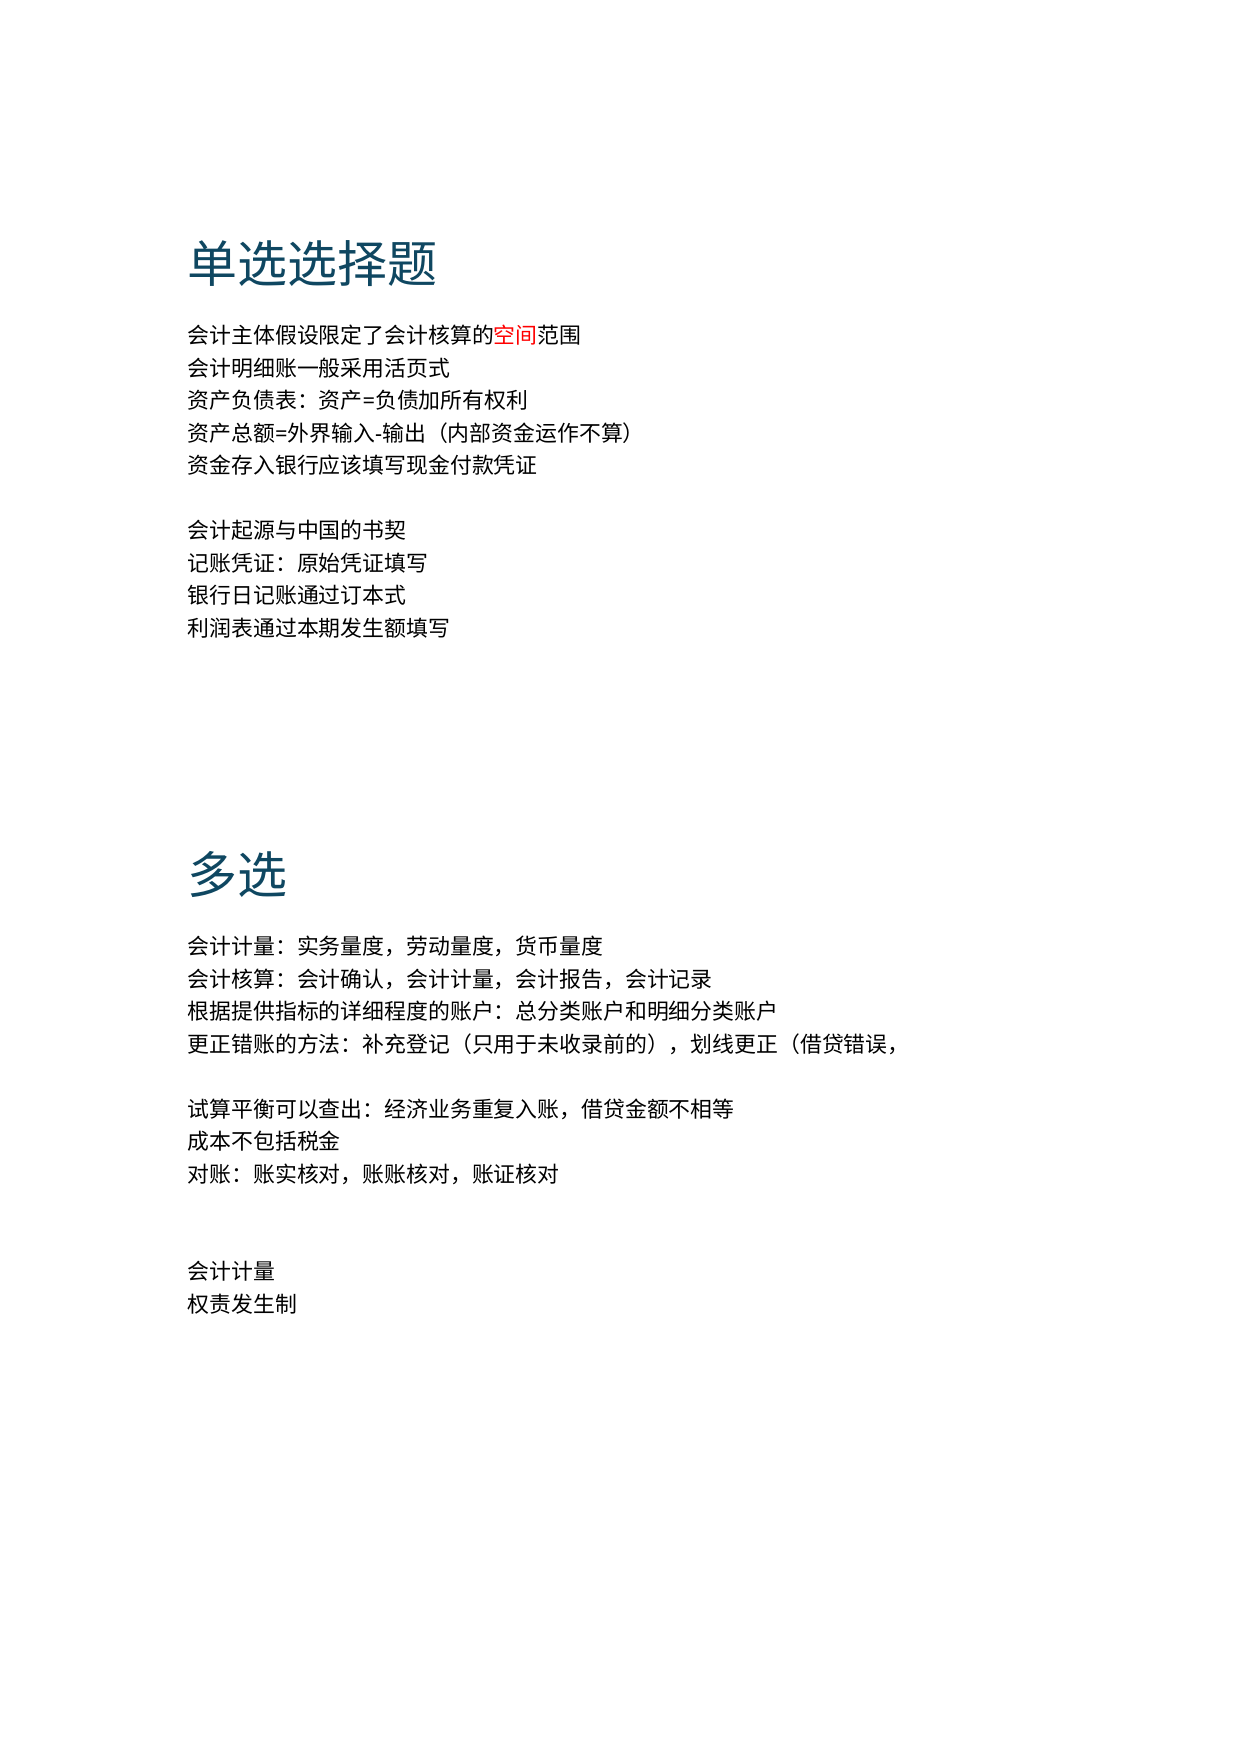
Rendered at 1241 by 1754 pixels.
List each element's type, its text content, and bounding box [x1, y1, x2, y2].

text 会计主体假设限定了会计核算的空间范围 [187, 318, 1053, 350]
text 会计明细账一般采用活页式 [187, 350, 1053, 383]
text 根据提供指标的详细程度的账户：总分类账户和明细分类账户 [187, 994, 1053, 1026]
text 对账：账实核对，账账核对，账证核对 [187, 1156, 1053, 1189]
text 会计计量：实务量度，劳动量度，货币量度 [187, 929, 1053, 961]
subtitle 多选 [187, 823, 1053, 920]
text 权责发生制 [187, 1286, 1053, 1319]
text 会计核算：会计确认，会计计量，会计报告，会计记录 [187, 961, 1053, 994]
text 资金存入银行应该填写现金付款凭证 [187, 448, 1053, 480]
text 试算平衡可以查出：经济业务重复入账，借贷金额不相等 [187, 1091, 1053, 1124]
subtitle 单选选择题 [187, 212, 1053, 309]
text 会计计量 [187, 1254, 1053, 1286]
text 利润表通过本期发生额填写 [187, 610, 1053, 643]
text 更正错账的方法：补充登记（只用于未收录前的），划线更正（借贷错误， [187, 1026, 1053, 1059]
text 银行日记账通过订本式 [187, 578, 1053, 610]
text 会计起源与中国的书契 [187, 513, 1053, 545]
text 资产总额=外界输入-输出（内部资金运作不算） [187, 415, 1053, 448]
text 资产负债表：资产=负债加所有权利 [187, 383, 1053, 415]
text 记账凭证：原始凭证填写 [187, 545, 1053, 578]
text 成本不包括税金 [187, 1124, 1053, 1156]
